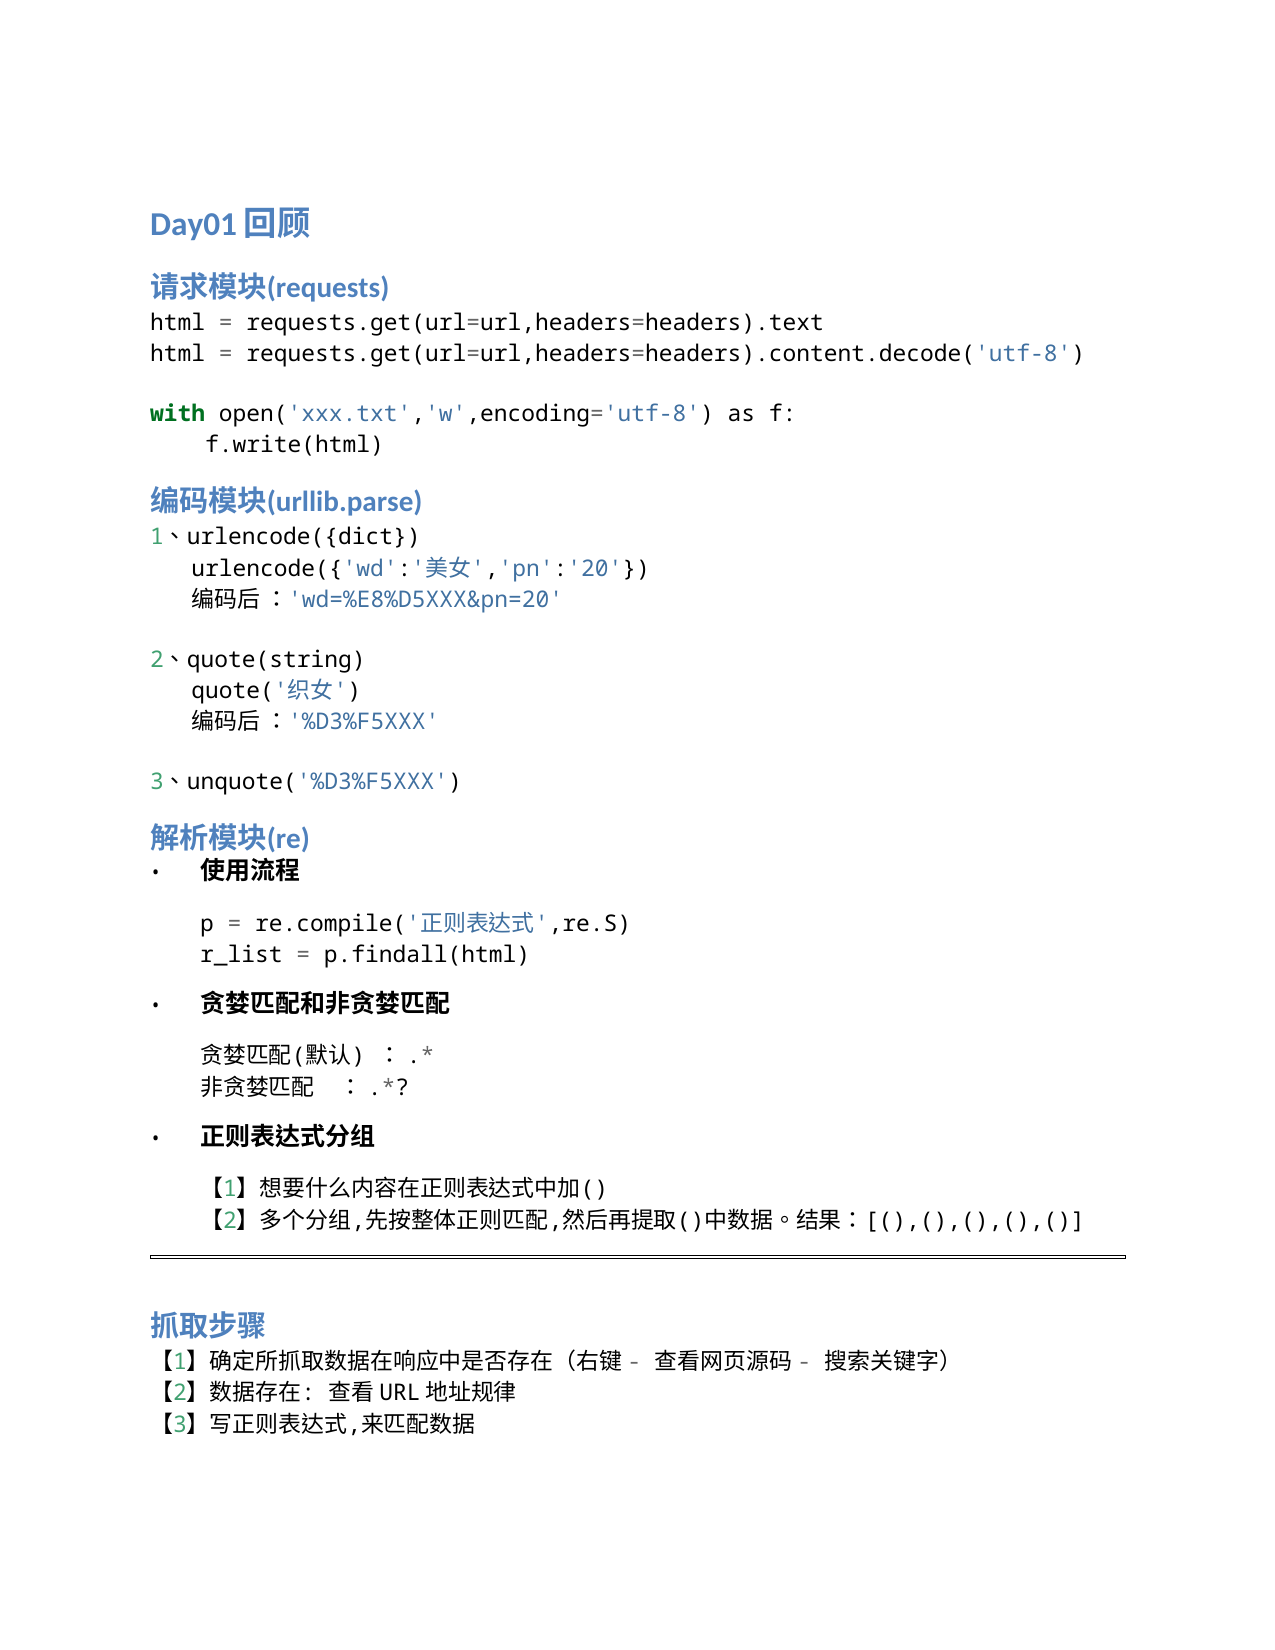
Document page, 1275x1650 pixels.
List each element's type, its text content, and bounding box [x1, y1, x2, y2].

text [150, 1345, 1125, 1439]
list 使用流程 [150, 857, 1125, 886]
list p = re.compile('正则表达式',re.S) r_list = p.findall(html) [150, 907, 1125, 969]
subtitle 抓取步骤 [150, 1305, 1125, 1345]
subtitle 解析模块(re) [150, 817, 1125, 857]
subtitle 请求模块(requests) [150, 266, 1125, 306]
list 贪婪匹配和非贪婪匹配 [150, 990, 1125, 1019]
subtitle 编码模块(urllib.parse) [150, 481, 1125, 520]
list 正则表达式分组 [150, 1123, 1125, 1152]
subtitle Day01回顾 [150, 200, 1125, 245]
text 1、urlencode({dict}) urlencode({'wd':'美女','pn':'20'}) 编码后 ：'wd=%E8%D5XXX&pn=20' 2、quote(string) quote('织女') 编码后 ：'%D3%F5XXX' 3、unquote('%D3%F5XXX') [150, 520, 1125, 796]
text html = requests.get(url=url,headers=headers).text html = requests.get(url=url,headers=headers).content.decode('utf-8') with open('xxx.txt','w',encoding='utf-8') as f: f.write(html) [150, 306, 1125, 460]
list 贪婪匹配(默认) ： .* 非贪婪匹配 ： .*? [150, 1039, 1125, 1102]
list 【1】想要什么内容在正则表达式中加() 【2】多个分组,先按整体正则匹配,然后再提取()中数据。结果：[(),(),(),(),()] [150, 1172, 1125, 1235]
